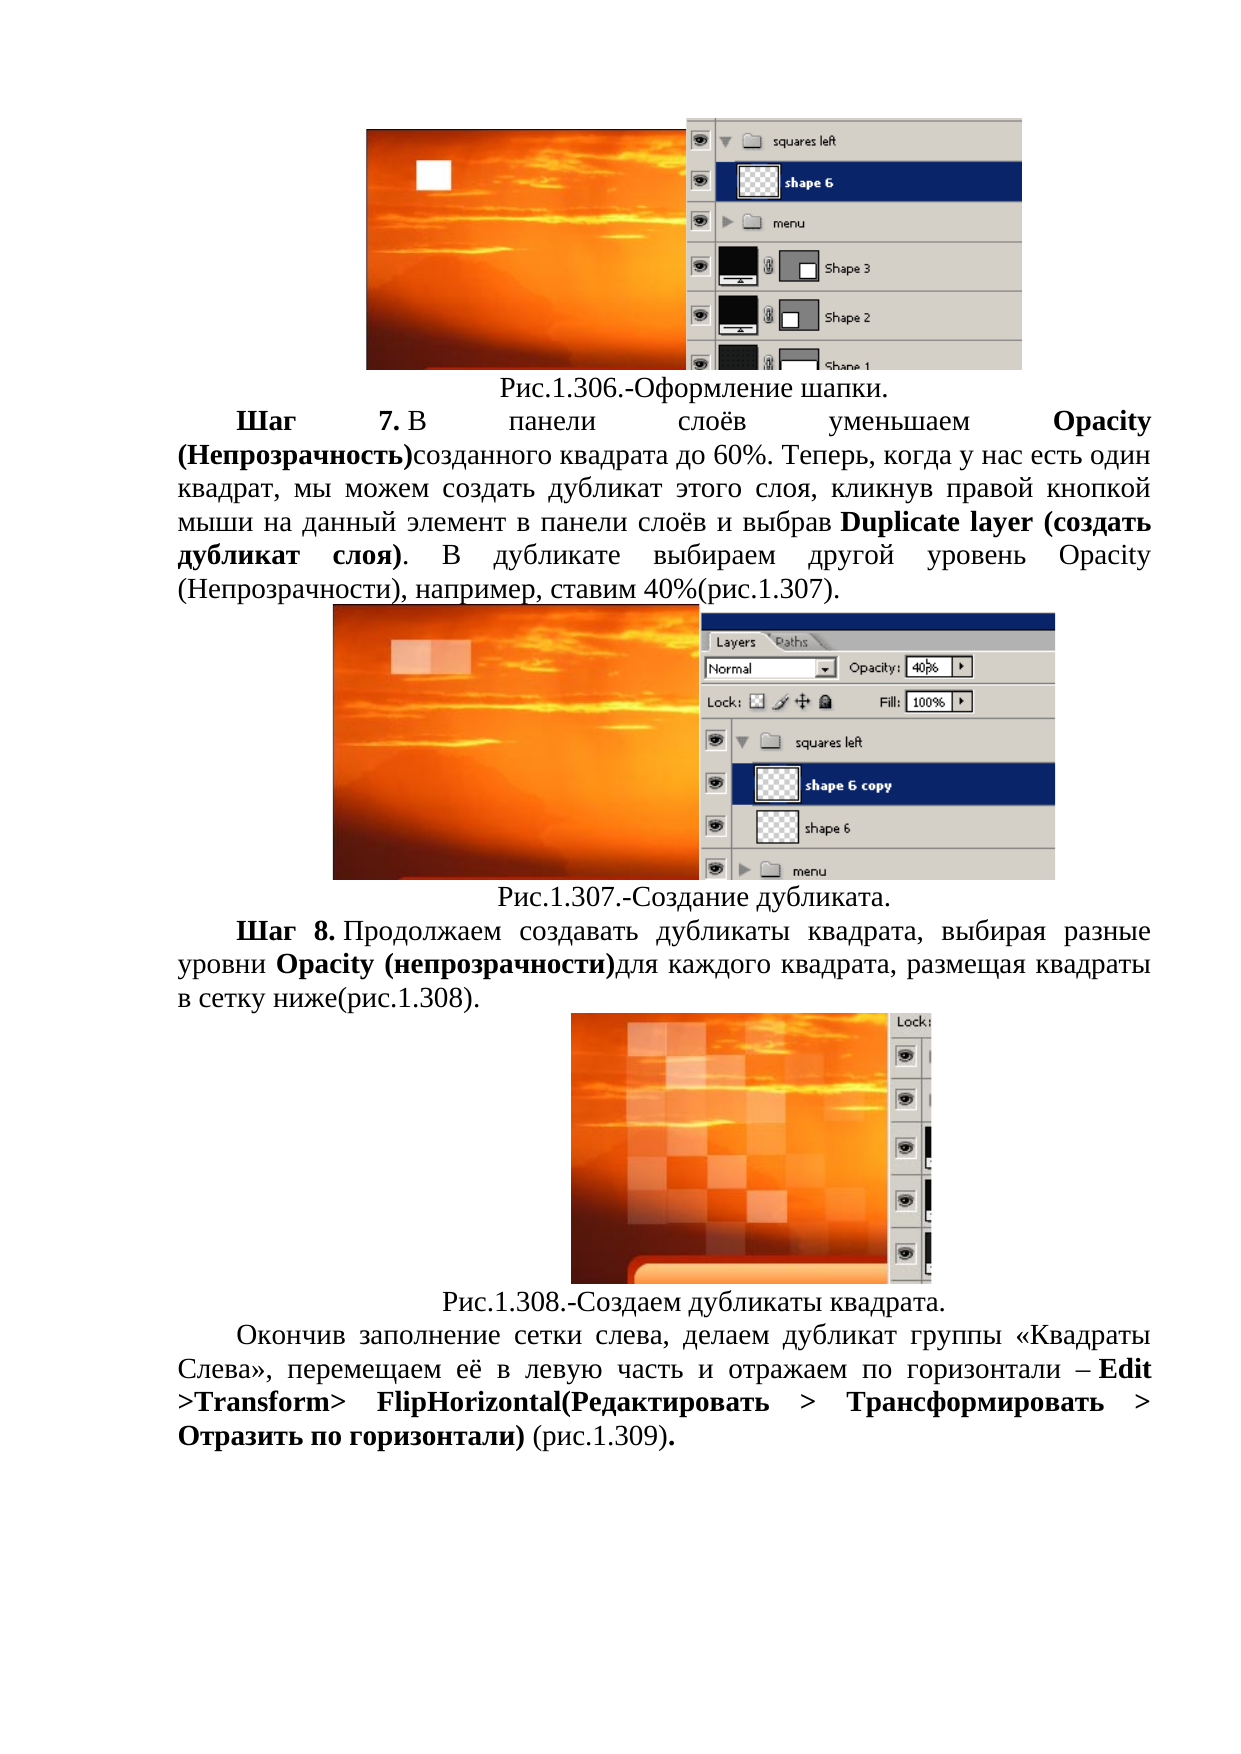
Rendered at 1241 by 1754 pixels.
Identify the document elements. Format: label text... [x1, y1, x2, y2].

text Шаг 7. В панели слоёв уменьшаем Opacity (Непрозрачность)созданного квадрата до 60%. Теперь, когда у нас есть один квадрат, мы можем создать дубликат этого слоя, кликнув правой кнопкой мыши на данный элемент в панели слоёв и выбрав Duplicate layer (создать дубликат слоя). В дубликате выбираем другой уровень Opacity (Непрозрачности), например, ставим 40%(рис.1.307). [177, 403, 1152, 604]
text Рис.1.307.-Создание дубликата. [177, 879, 1152, 913]
picture [366, 118, 1022, 370]
text Окончив заполнение сетки слева, делаем дубликат группы «Квадраты Слева», перемещаем её в левую часть и отражаем по горизонтали – Edit >Transform> FlipHorizontal(Редактировать > Трансформировать > Отразить по горизонтали) (рис.1.309). [177, 1317, 1152, 1452]
text Рис.1.306.-Оформление шапки. [177, 370, 1152, 403]
text Рис.1.308.-Создаем дубликаты квадрата. [177, 1284, 1152, 1317]
text Шаг 8. Продолжаем создавать дубликаты квадрата, выбирая разные уровни Opacity (непрозрачности)для каждого квадрата, размещая квадраты в сетку ниже(рис.1.308). [177, 913, 1152, 1014]
picture [456, 1013, 932, 1284]
picture [332, 604, 1056, 880]
